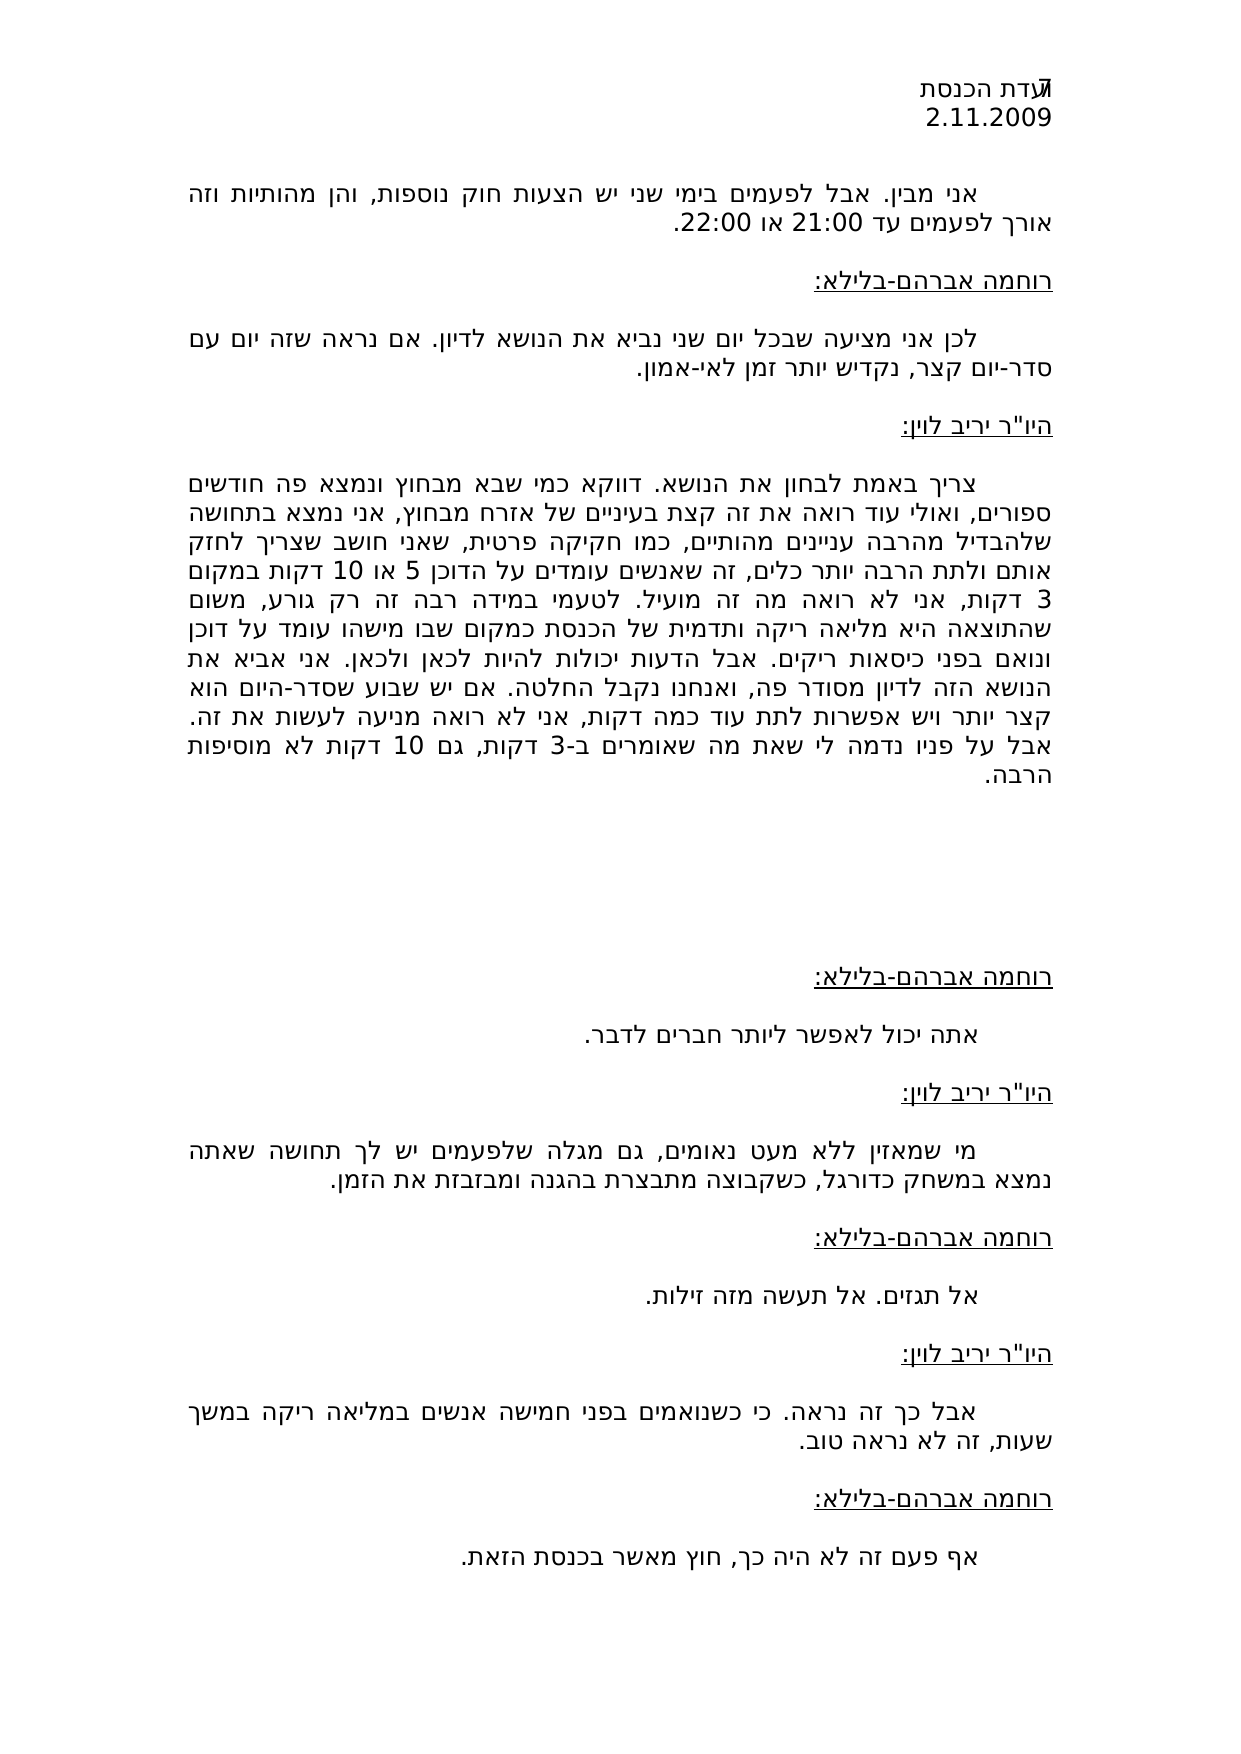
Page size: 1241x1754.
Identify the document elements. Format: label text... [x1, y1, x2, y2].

text רוחמה אברהם-בלילא: [187, 1223, 1053, 1252]
text אתה יכול לאפשר ליותר חברים לדבר. [187, 1020, 1053, 1049]
text אבל כך זה נראה. כי כשנואמים בפני חמישה אנשים במליאה ריקה במשך שעות, זה לא נראה טוב. [187, 1397, 1053, 1455]
text רוחמה אברהם-בלילא: [187, 962, 1053, 991]
text אני מבין. אבל לפעמים בימי שני יש הצעות חוק נוספות, והן מהותיות וזה אורך לפעמים עד 21:00 או 22:00. [187, 179, 1053, 237]
text רוחמה אברהם-בלילא: [187, 1484, 1053, 1513]
text אל תגזים. אל תעשה מזה זילות. [187, 1281, 1053, 1310]
text צריך באמת לבחון את הנושא. דווקא כמי שבא מבחוץ ונמצא פה חודשים ספורים, ואולי עוד רואה את זה קצת בעיניים של אזרח מבחוץ, אני נמצא בתחושה שלהבדיל מהרבה עניינים מהותיים, כמו חקיקה פרטית, שאני חושב שצריך לחזק אותם ולתת הרבה יותר כלים, זה שאנשים עומדים על הדוכן 5 או 10 דקות במקום 3 דקות, אני לא רואה מה זה מועיל. לטעמי במידה רבה זה רק גורע, משום שהתוצאה היא מליאה ריקה ותדמית של הכנסת כמקום שבו מישהו עומד על דוכן ונואם בפני כיסאות ריקים. אבל הדעות יכולות להיות לכאן ולכאן. אני אביא את הנושא הזה לדיון מסודר פה, ואנחנו נקבל החלטה. אם יש שבוע שסדר-היום הוא קצר יותר ויש אפשרות לתת עוד כמה דקות, אני לא רואה מניעה לעשות את זה. אבל על פניו נדמה לי שאת מה שאומרים ב-3 דקות, גם 10 דקות לא מוסיפות הרבה. [187, 469, 1053, 789]
text היו"ר יריב לוין: [187, 1339, 1053, 1368]
text רוחמה אברהם-בלילא: [187, 266, 1053, 295]
text לכן אני מציעה שבכל יום שני נביא את הנושא לדיון. אם נראה שזה יום עם סדר-יום קצר, נקדיש יותר זמן לאי-אמון. [187, 324, 1053, 382]
text אף פעם זה לא היה כך, חוץ מאשר בכנסת הזאת. [187, 1542, 1053, 1571]
text היו"ר יריב לוין: [187, 411, 1053, 440]
text מי שמאזין ללא מעט נאומים, גם מגלה שלפעמים יש לך תחושה שאתה נמצא במשחק כדורגל, כשקבוצה מתבצרת בהגנה ומבזבזת את הזמן. [187, 1136, 1053, 1194]
text היו"ר יריב לוין: [187, 1078, 1053, 1107]
